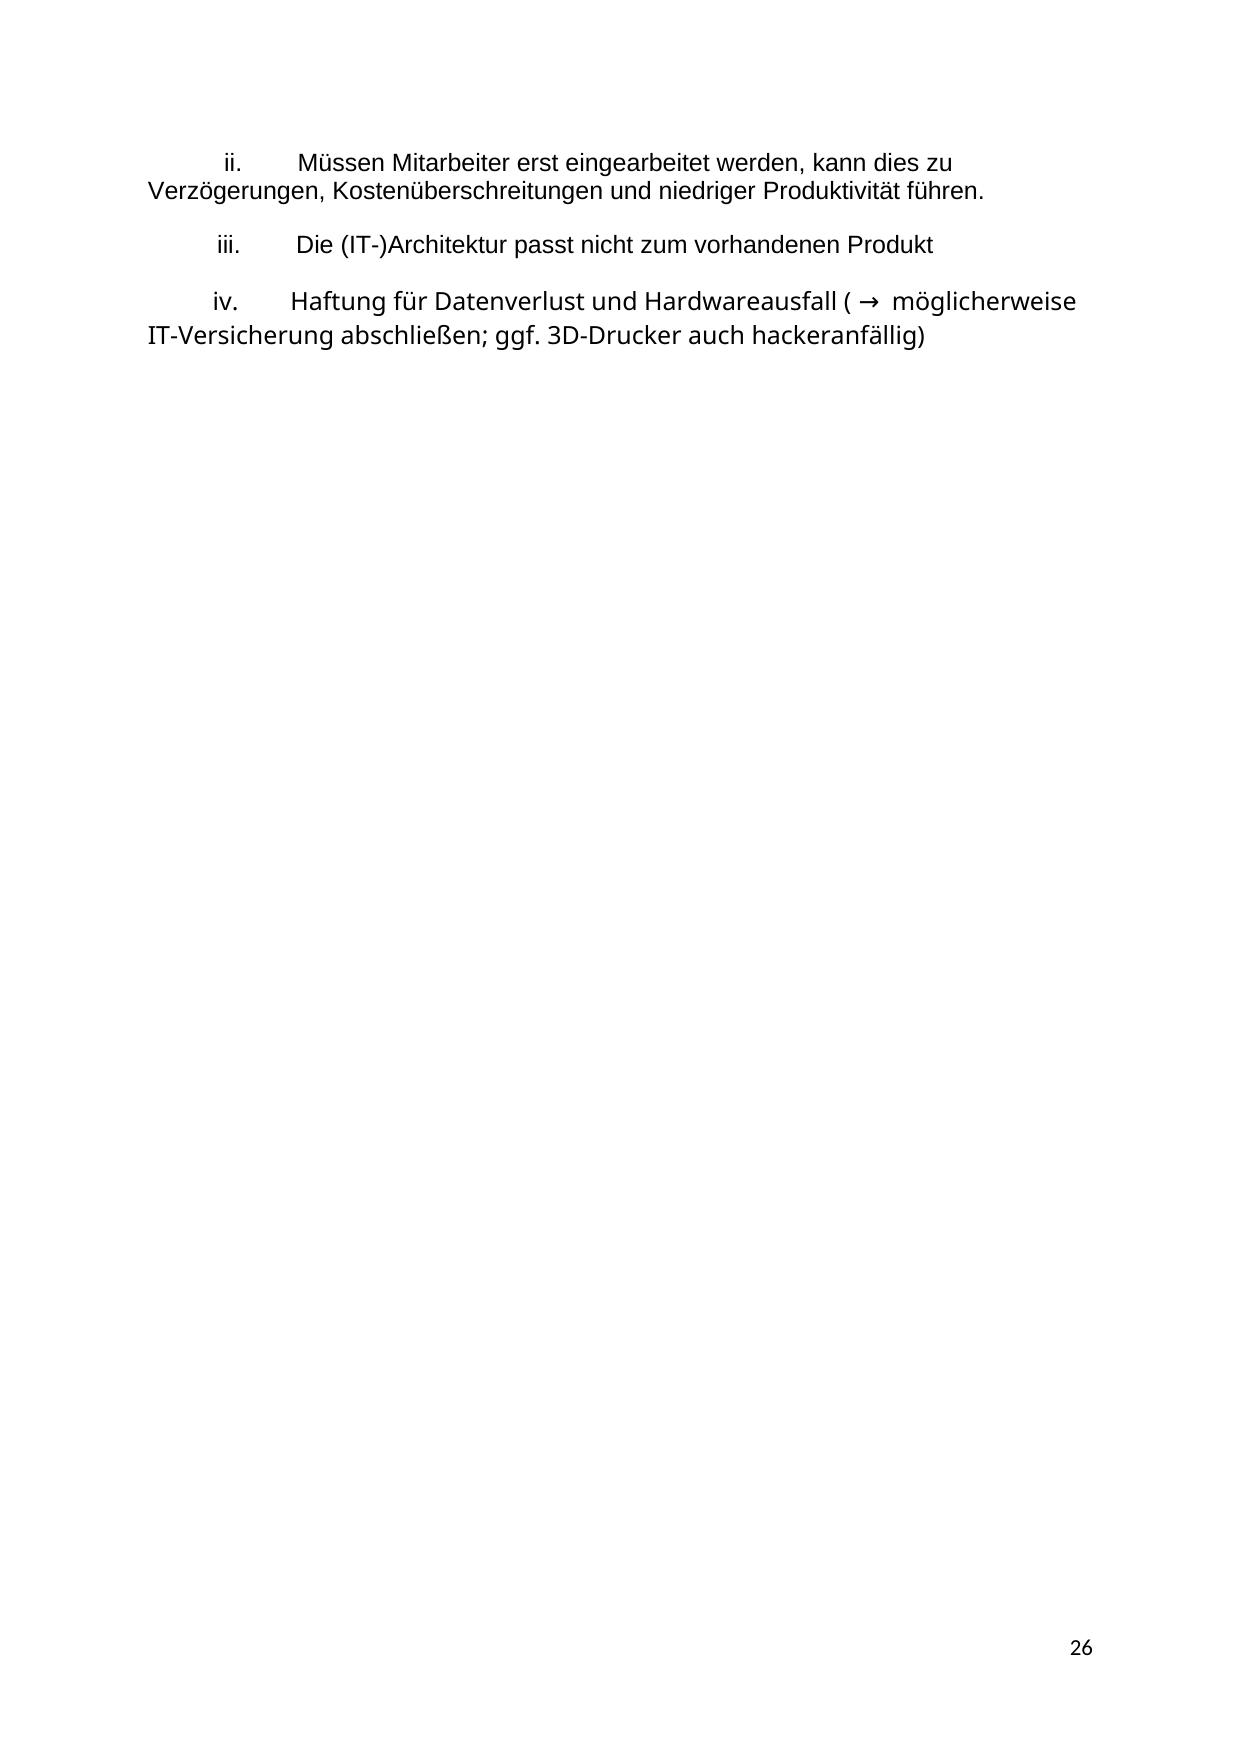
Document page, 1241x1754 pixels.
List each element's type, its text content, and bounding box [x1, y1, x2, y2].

text ii. Müssen Mitarbeiter erst eingearbeitet werden, kann dies zu Verzögerungen, Kostenüberschreitungen und niedriger Produktivität führen. [148, 148, 1093, 205]
text iii. Die (IT-)Architektur passt nicht zum vorhandenen Produkt [148, 230, 1093, 259]
text iv. Haftung für Datenverlust und Hardwareausfall ( → möglicherweise IT-Versicherung abschließen; ggf. 3D-Drucker auch hackeranfällig) [148, 284, 1093, 352]
